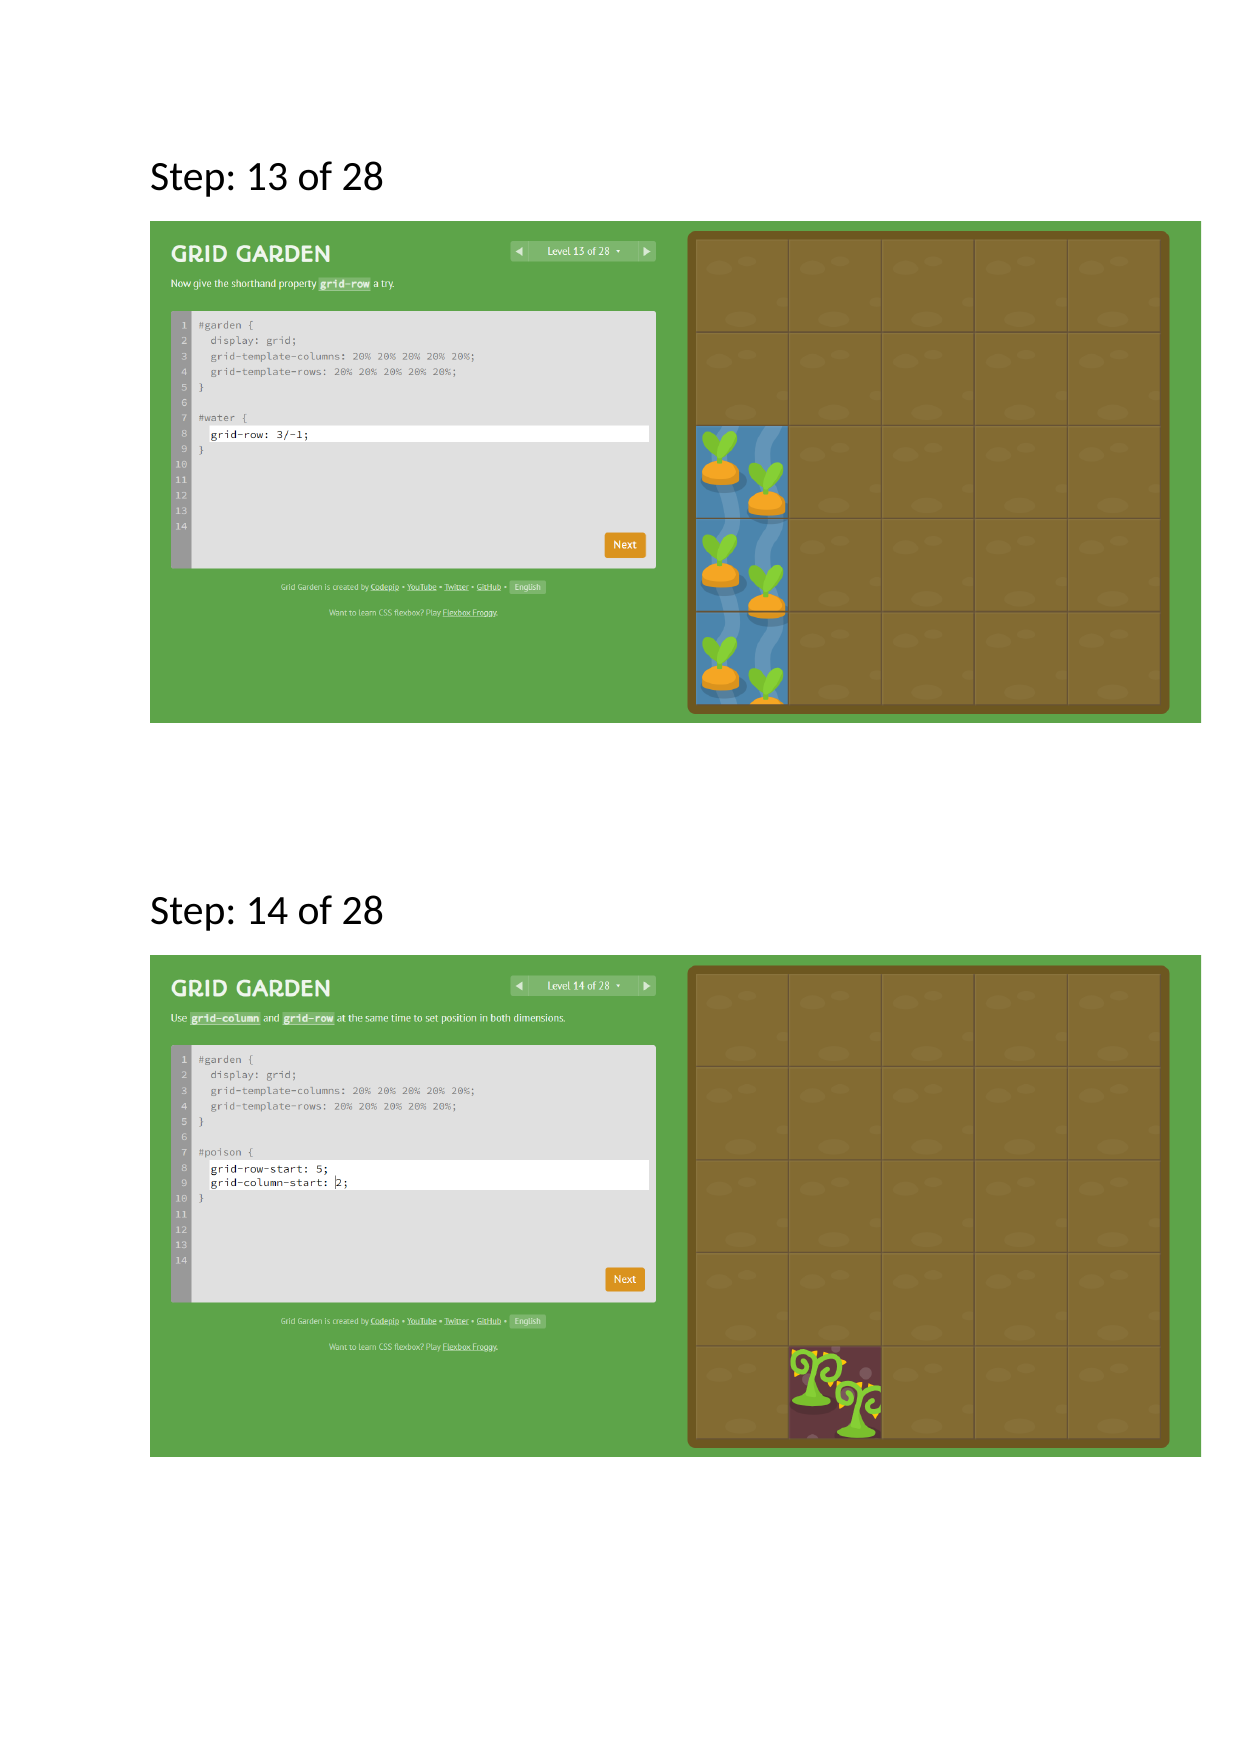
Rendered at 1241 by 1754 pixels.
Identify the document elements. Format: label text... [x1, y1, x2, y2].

picture [150, 955, 1202, 1457]
text Step: 14 of 28 [150, 884, 1090, 935]
picture [150, 221, 1202, 723]
text Step: 13 of 28 [150, 150, 1090, 201]
